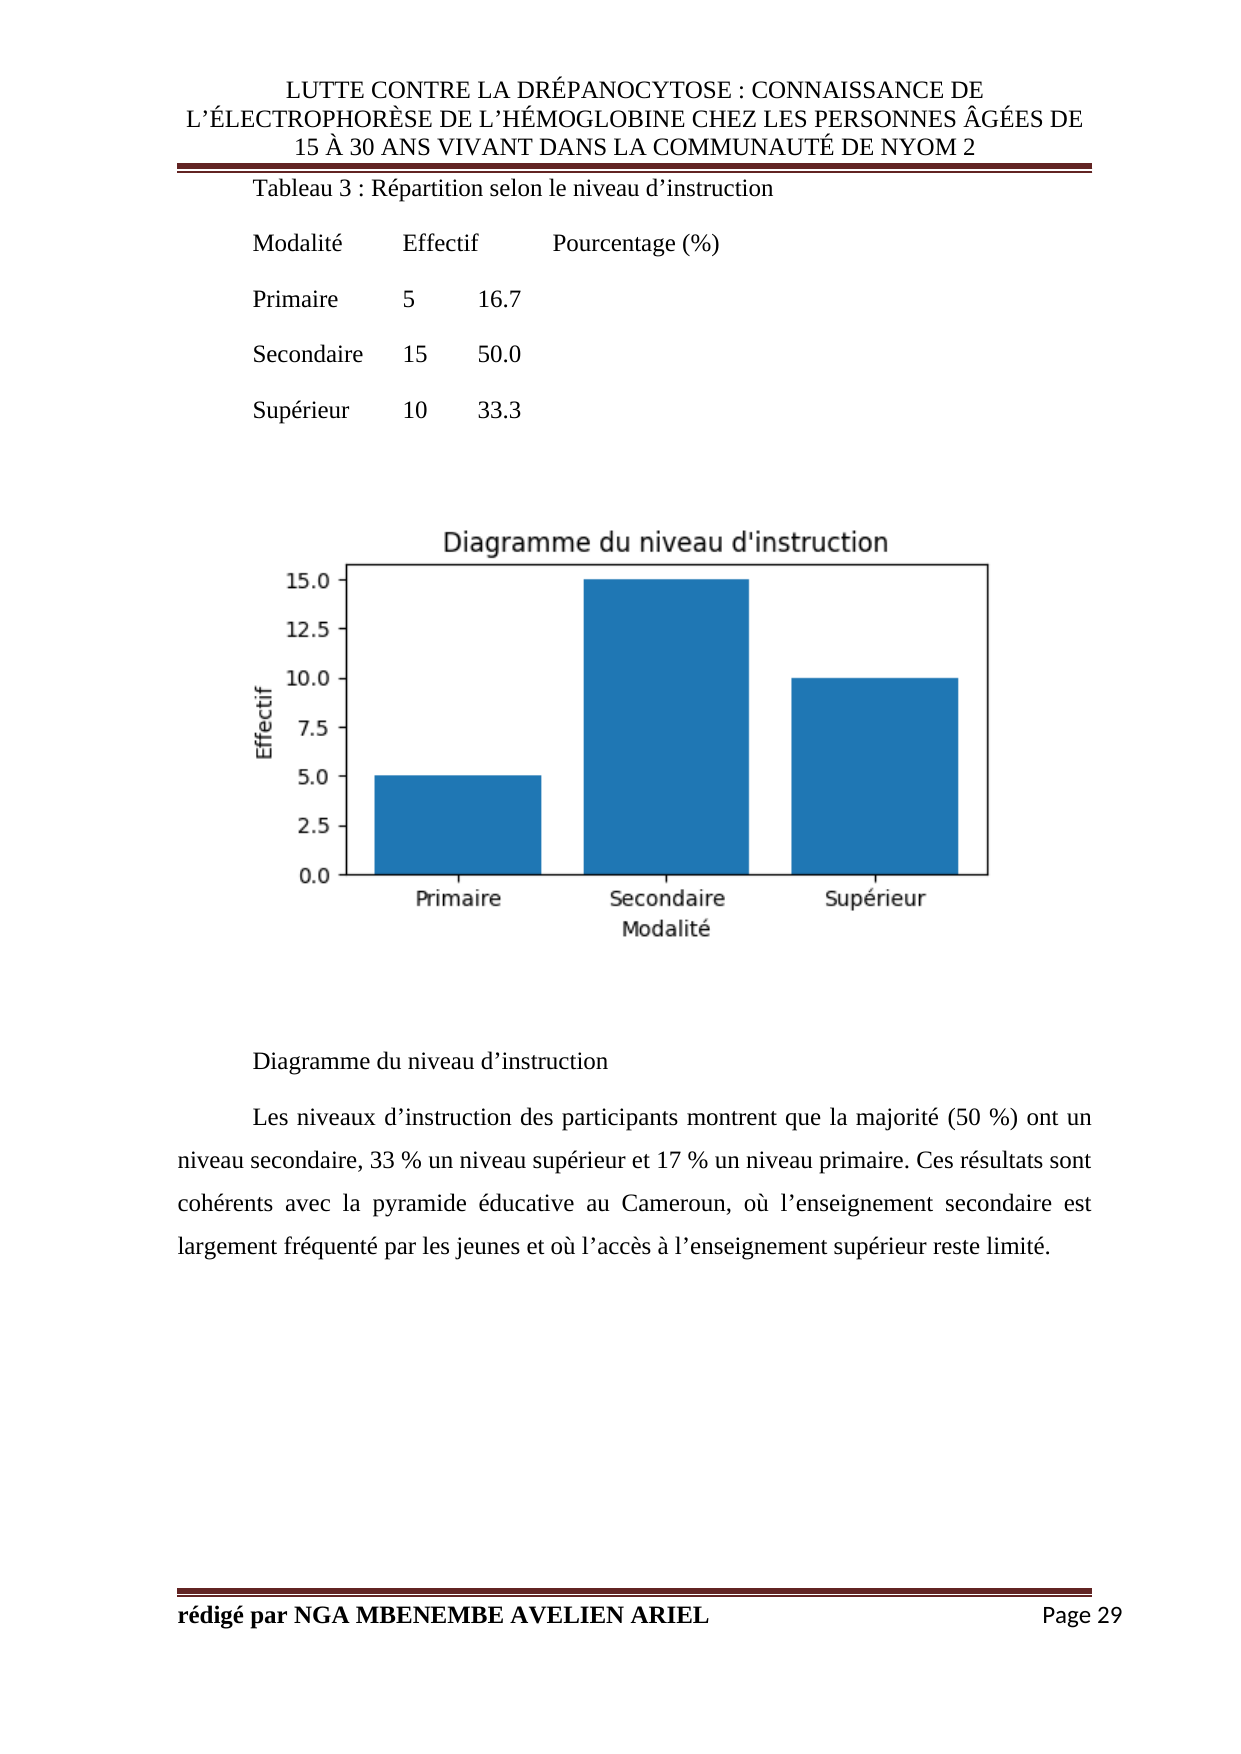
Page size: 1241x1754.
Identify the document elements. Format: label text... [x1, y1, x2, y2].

subtitle Modalité Effectif Pourcentage (%) [177, 228, 1092, 257]
subtitle Secondaire 15 50.0 [177, 339, 1092, 368]
subtitle Supérieur 10 33.3 [177, 395, 1092, 424]
subtitle Tableau 3 : Répartition selon le niveau d’instruction [177, 173, 1092, 201]
text Les niveaux d’instruction des participants montrent que la majorité (50 %) ont un niveau secondaire, 33 % un niveau supérieur et 17 % un niveau primaire. Ces résultats sont cohérents avec la pyramide éducative au Cameroun, où l’enseignement secondaire est largement fréquenté par les jeunes et où l’accès à l’enseignement supérieur reste limité. [177, 1102, 1092, 1260]
text Diagramme du niveau d’instruction [177, 1046, 1092, 1075]
picture [252, 509, 1010, 964]
subtitle Primaire 5 16.7 [177, 284, 1092, 313]
